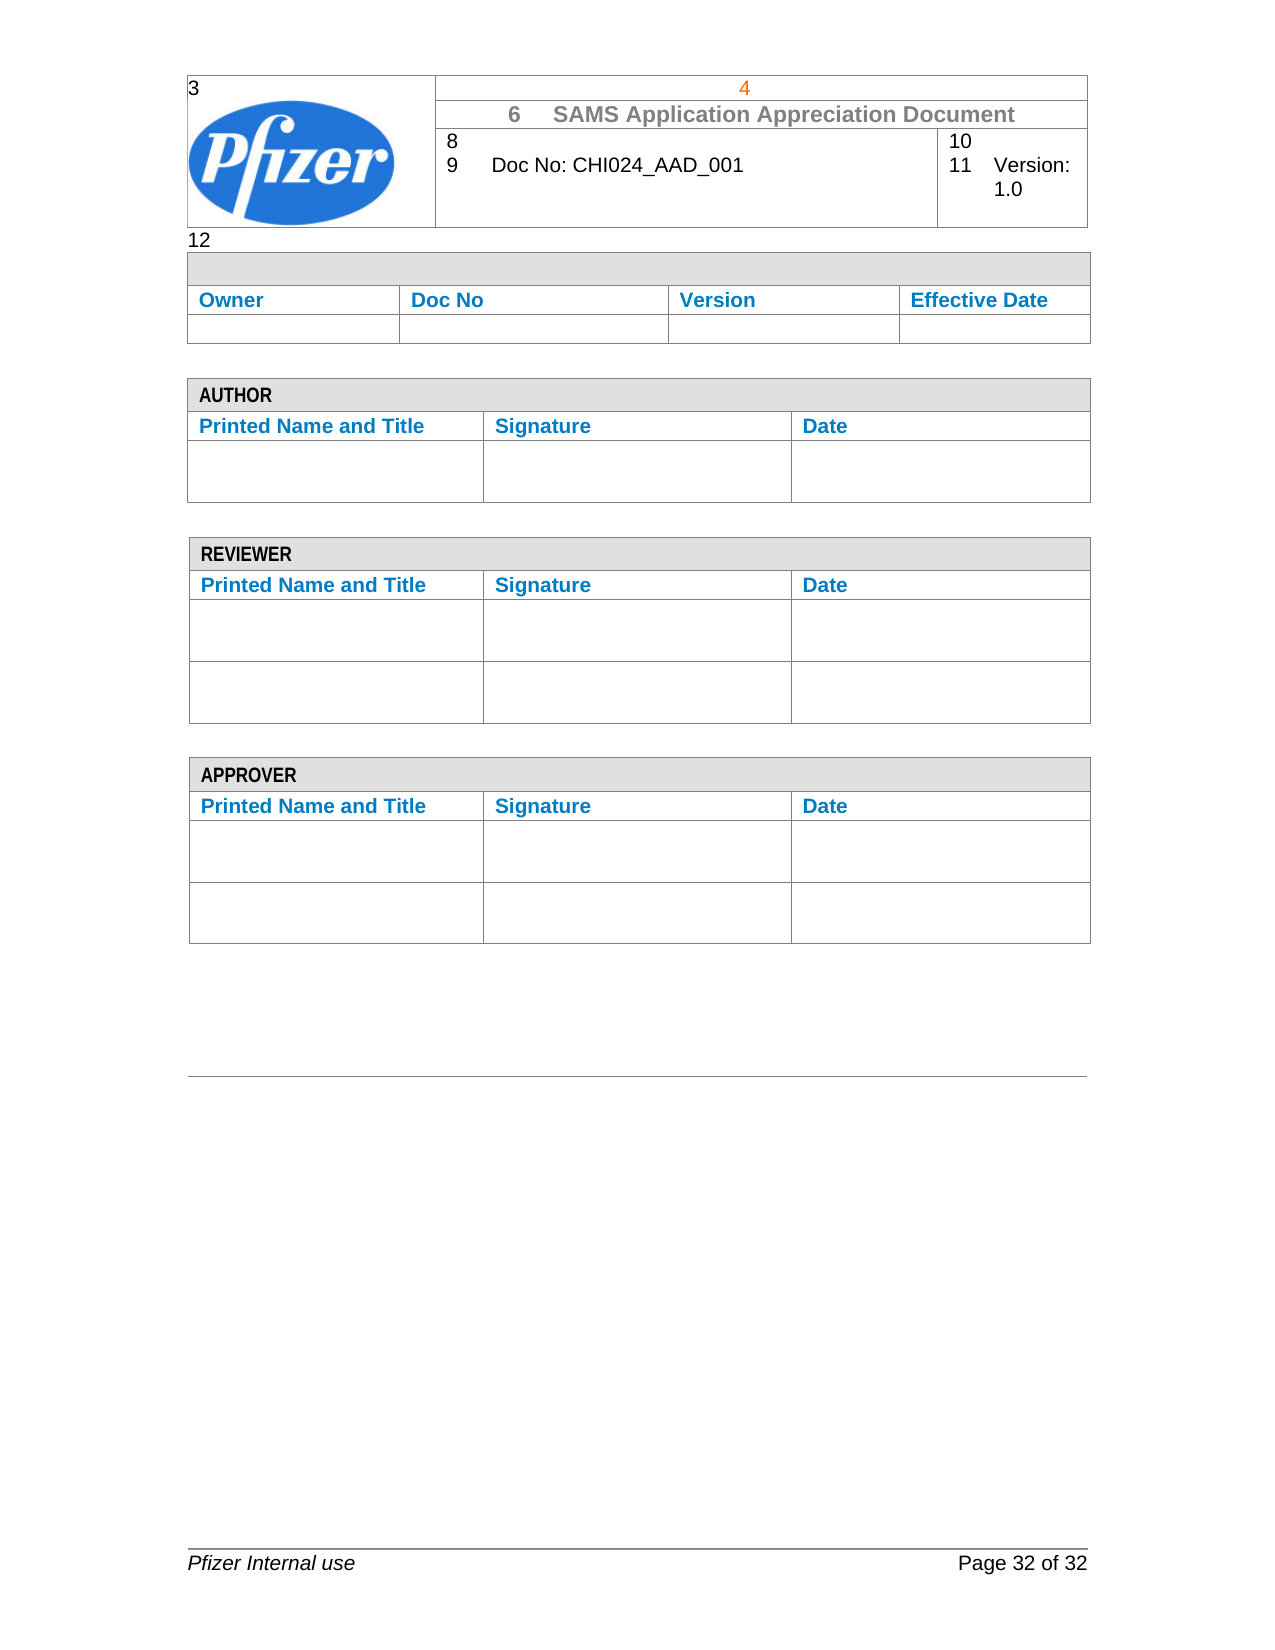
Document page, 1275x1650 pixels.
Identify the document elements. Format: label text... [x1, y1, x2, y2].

table_cell Version [669, 286, 899, 314]
table_cell [792, 600, 1090, 661]
table_cell [188, 441, 483, 502]
table_cell [792, 821, 1090, 882]
table_cell Date [792, 412, 1090, 440]
table_cell [792, 883, 1090, 943]
table_cell [792, 662, 1090, 723]
table_cell [484, 821, 791, 882]
table_cell Printed Name and Title [190, 792, 483, 820]
table_cell Effective Date [900, 286, 1090, 314]
table_cell Signature [484, 412, 791, 440]
table_cell [188, 315, 399, 343]
table_header OWNERSHIP [188, 253, 1090, 285]
table_cell Doc No [400, 286, 668, 314]
table_cell [484, 662, 791, 723]
table_cell [190, 600, 483, 661]
table_cell [484, 600, 791, 661]
table_cell [792, 441, 1090, 502]
table_cell [484, 883, 791, 943]
table_header AUTHOR [188, 379, 1090, 411]
table_cell Owner [188, 286, 399, 314]
table_cell [190, 662, 483, 723]
table_cell [669, 315, 899, 343]
table_cell Date [792, 792, 1090, 820]
table_cell Printed Name and Title [190, 571, 483, 599]
table_cell Signature [484, 792, 791, 820]
table_cell [400, 315, 668, 343]
table_cell Signature [484, 571, 791, 599]
table_cell Printed Name and Title [188, 412, 483, 440]
table_header REVIEWER [190, 538, 1090, 570]
picture [187, 100, 395, 227]
table_cell [190, 821, 483, 882]
table_cell [900, 315, 1090, 343]
table_cell Date [792, 571, 1090, 599]
table_header APPROVER [190, 758, 1090, 791]
table_cell [484, 441, 791, 502]
table_cell [190, 883, 483, 943]
